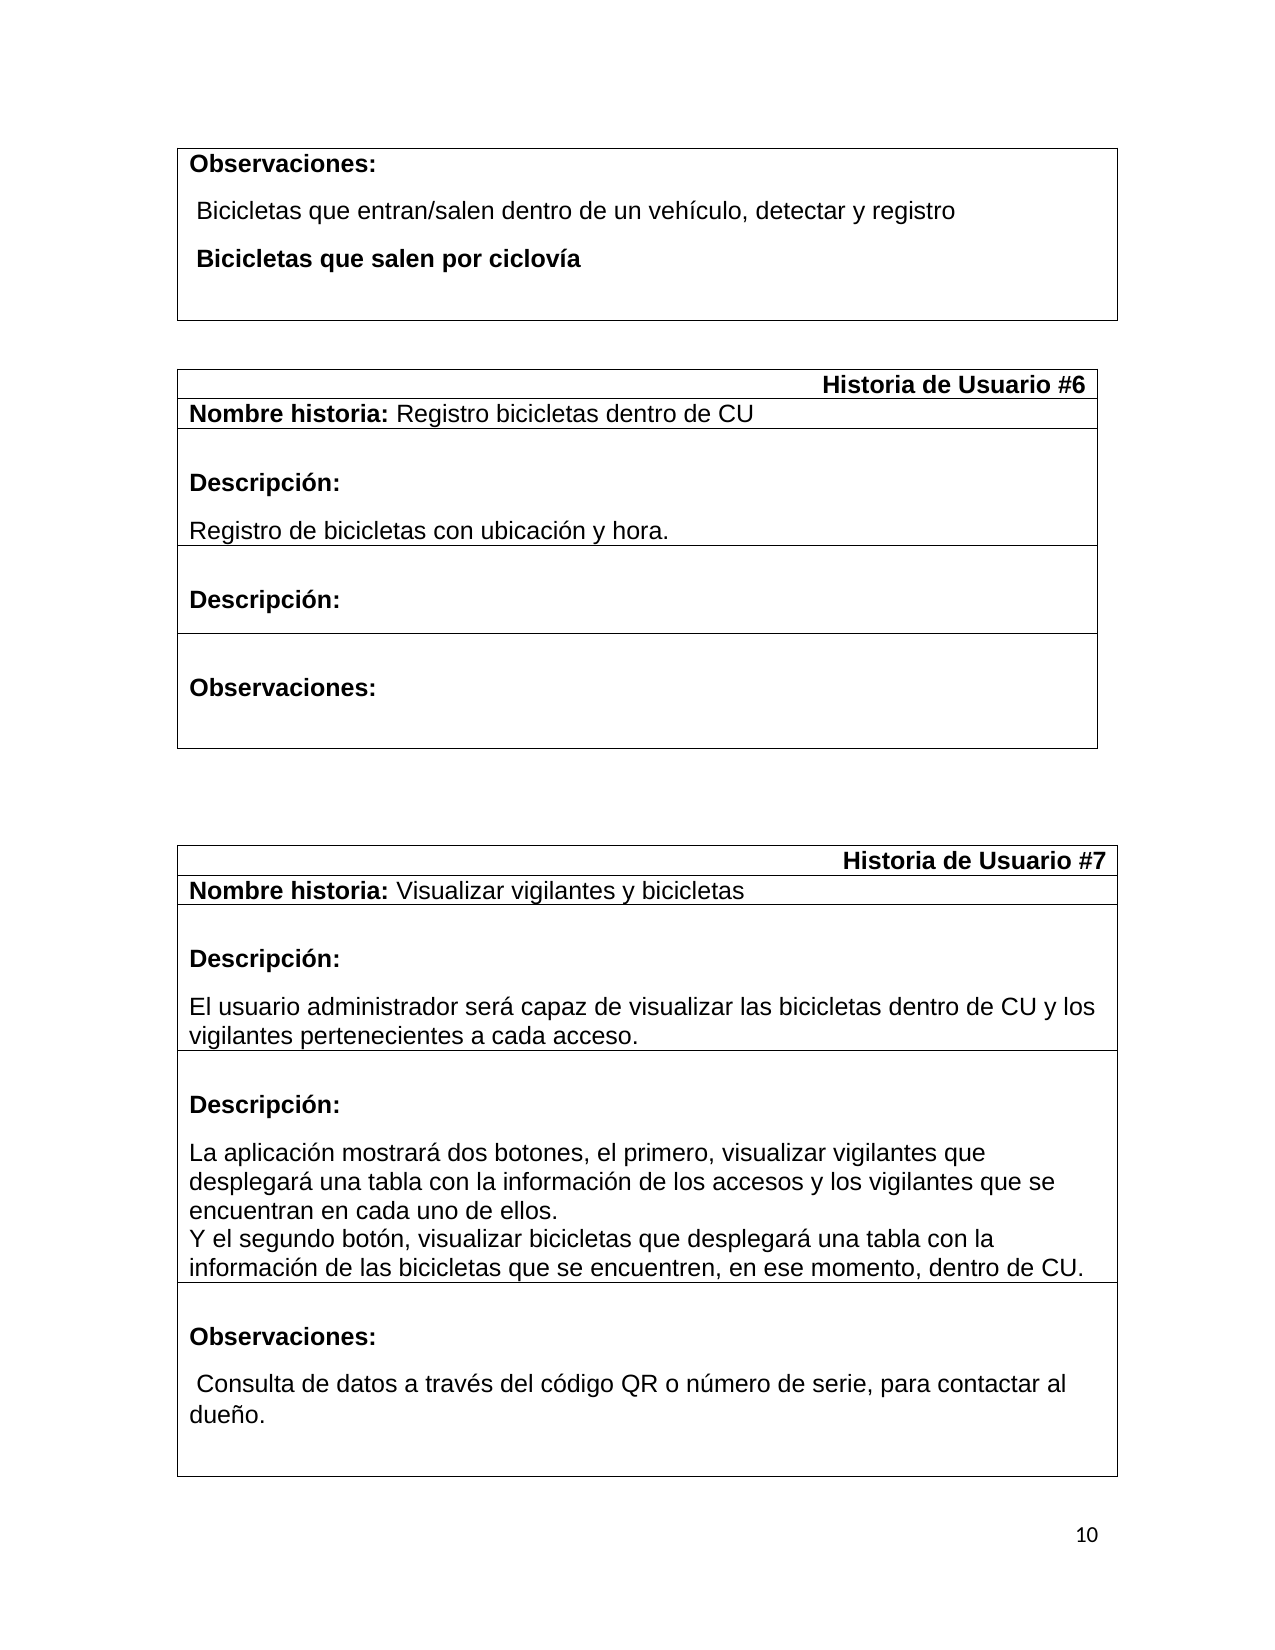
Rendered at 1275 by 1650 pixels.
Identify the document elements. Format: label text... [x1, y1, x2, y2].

table_cell Descripción: Registro de bicicletas con ubicación y hora. [178, 429, 1097, 544]
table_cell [178, 149, 1117, 320]
table_cell Observaciones: Consulta de datos a través del código QR o número de serie, para contactar al dueño. [178, 1283, 1117, 1476]
table_header Historia de Usuario #7 [178, 846, 1117, 874]
table_cell Descripción: [178, 546, 1097, 633]
table_cell Nombre historia: Visualizar vigilantes y bicicletas [178, 876, 1117, 904]
table_cell Descripción: El usuario administrador será capaz de visualizar las bicicletas dentro de CU y los vigilantes pertenecientes a cada acceso. [178, 905, 1117, 1049]
table_header Historia de Usuario #6 [178, 370, 1097, 398]
table_cell Observaciones: [178, 634, 1097, 748]
table_cell Nombre historia: Registro bicicletas dentro de CU [178, 399, 1097, 428]
table_cell Descripción: La aplicación mostrará dos botones, el primero, visualizar vigilantes que desplegará una tabla con la información de los accesos y los vigilantes que se encuentran en cada uno de ellos. Y el segundo botón, visualizar bicicletas que desplegará una tabla con la información de las bicicletas que se encuentren, en ese momento, dentro de CU. [178, 1051, 1117, 1282]
